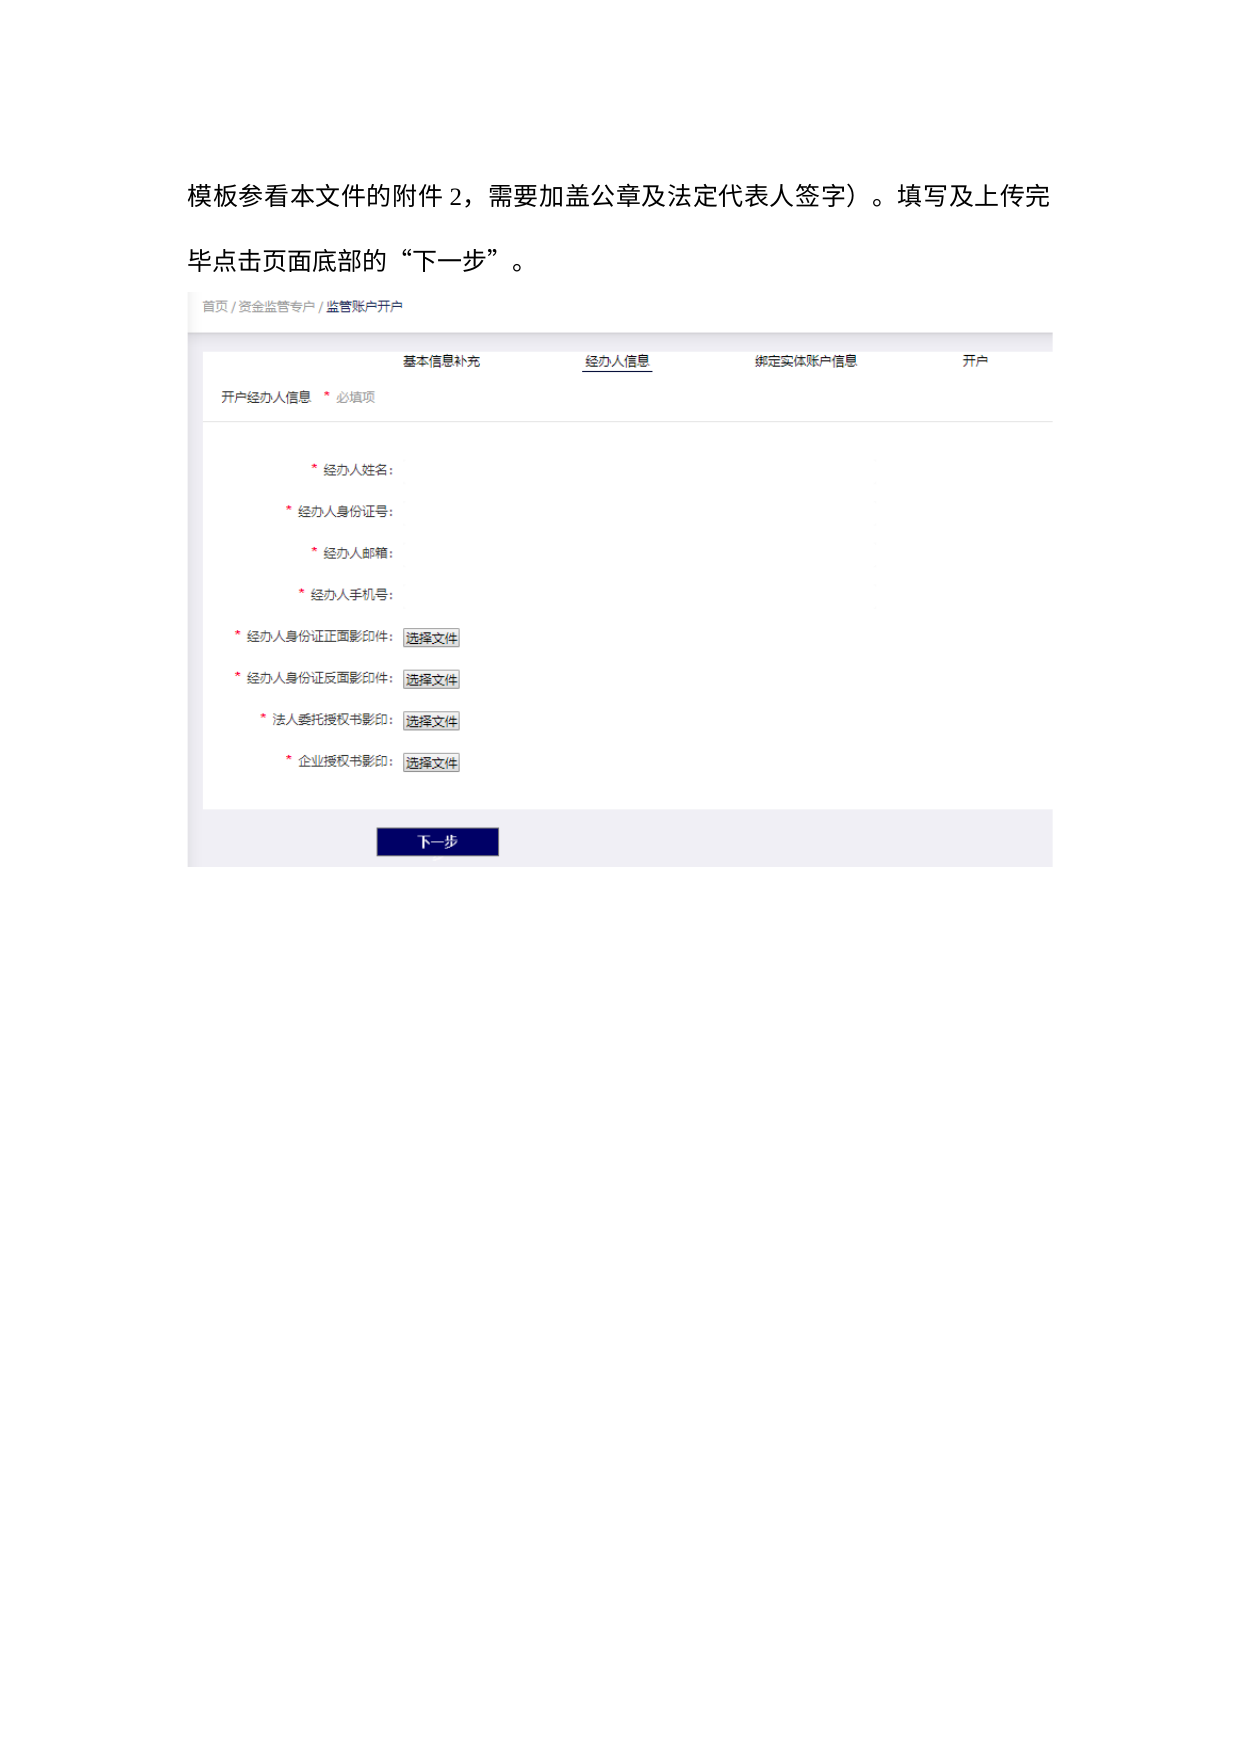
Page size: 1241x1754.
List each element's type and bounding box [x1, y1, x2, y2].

picture [187, 292, 1053, 867]
text [187, 162, 1053, 292]
